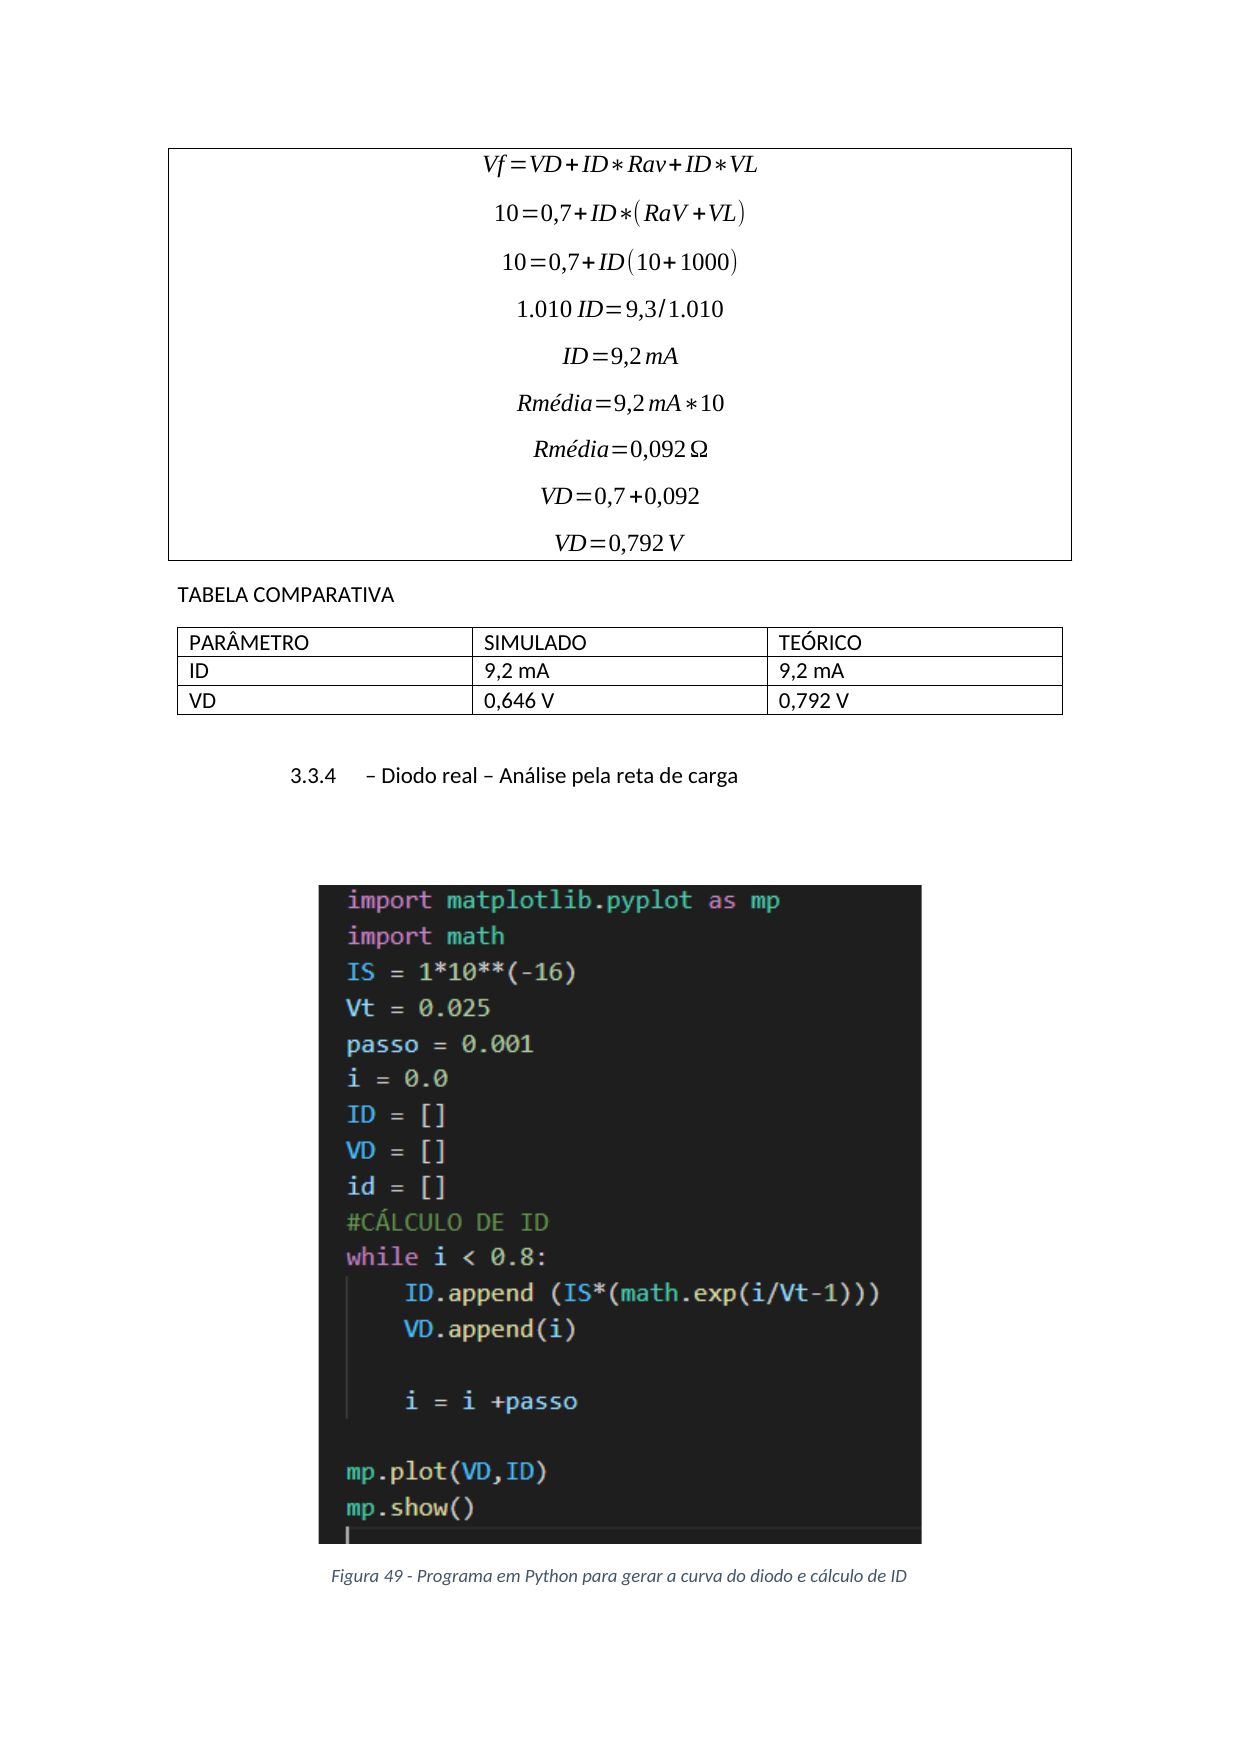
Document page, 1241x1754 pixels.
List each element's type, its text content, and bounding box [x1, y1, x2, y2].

list – Diodo real – Análise pela reta de carga [290, 762, 1063, 790]
table_cell ID [178, 657, 472, 685]
table_cell 0,792 V [768, 686, 1062, 714]
table_cell 9,2 mA [768, 657, 1062, 685]
table_header SIMULADO [473, 628, 767, 656]
table_cell 0,646 V [473, 686, 767, 714]
picture [318, 885, 922, 1544]
table_cell VD [178, 686, 472, 714]
table_header PARÂMETRO [178, 628, 472, 656]
table_cell 9,2 mA [473, 657, 767, 685]
text TABELA COMPARATIVA [177, 580, 1063, 608]
text Figura 49 - Programa em Python para gerar a curva do diodo e cálculo de ID [177, 1564, 1063, 1587]
table_header TEÓRICO [768, 628, 1062, 656]
